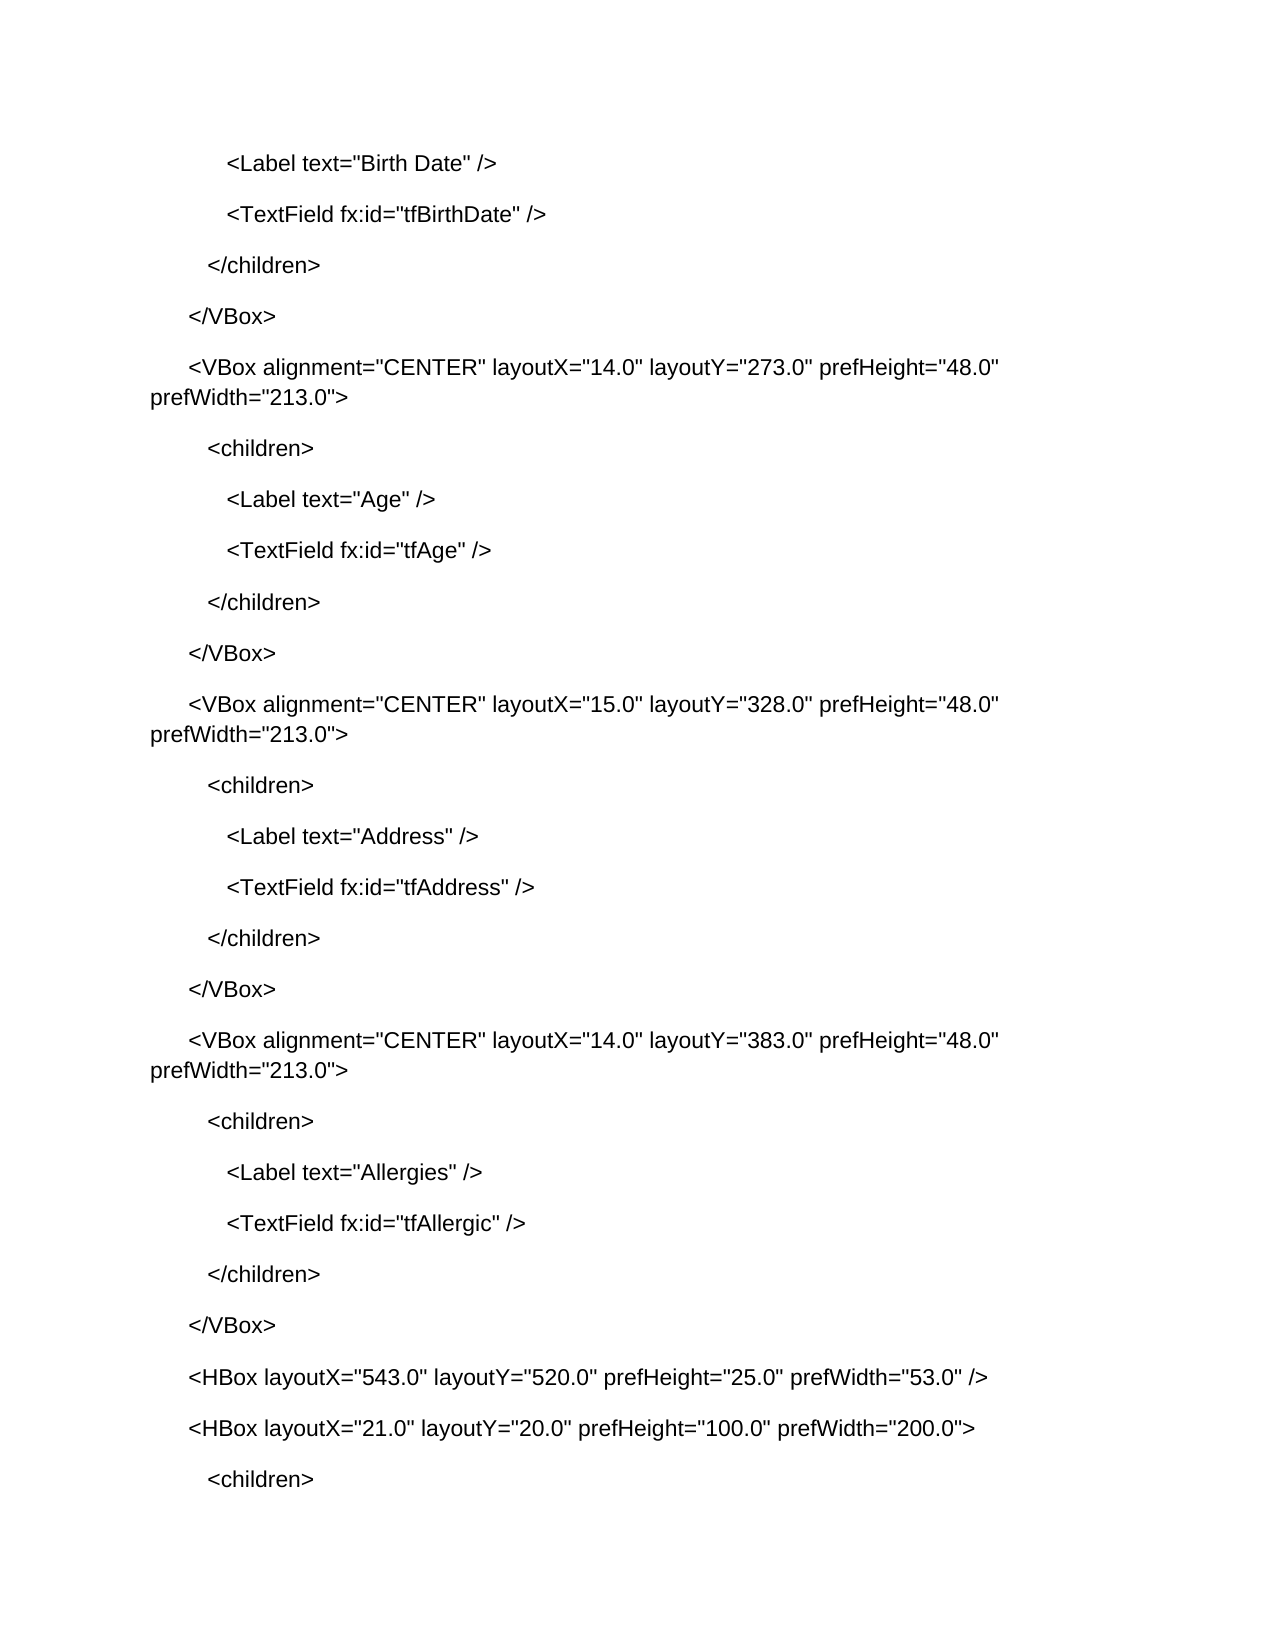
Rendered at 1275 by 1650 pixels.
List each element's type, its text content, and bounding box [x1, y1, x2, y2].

text <VBox alignment="CENTER" layoutX="14.0" layoutY="273.0" prefHeight="48.0" prefWidth="213.0"> [150, 354, 1125, 411]
text </children> [150, 252, 1125, 278]
text <VBox alignment="CENTER" layoutX="14.0" layoutY="383.0" prefHeight="48.0" prefWidth="213.0"> [150, 1027, 1125, 1084]
text </children> [150, 925, 1125, 951]
text <children> [150, 1466, 1125, 1492]
text <children> [150, 435, 1125, 462]
text </VBox> [150, 976, 1125, 1002]
text <TextField fx:id="tfAddress" /> [150, 874, 1125, 900]
text <Label text="Address" /> [150, 823, 1125, 849]
text </VBox> [150, 1312, 1125, 1339]
text <VBox alignment="CENTER" layoutX="15.0" layoutY="328.0" prefHeight="48.0" prefWidth="213.0"> [150, 691, 1125, 747]
text <TextField fx:id="tfAllergic" /> [150, 1210, 1125, 1237]
text </children> [150, 588, 1125, 615]
text <HBox layoutX="543.0" layoutY="520.0" prefHeight="25.0" prefWidth="53.0" /> [150, 1363, 1125, 1390]
text <children> [150, 772, 1125, 798]
text <HBox layoutX="21.0" layoutY="20.0" prefHeight="100.0" prefWidth="200.0"> [150, 1414, 1125, 1441]
text </VBox> [150, 303, 1125, 329]
text <Label text="Birth Date" /> [150, 150, 1125, 176]
text <TextField fx:id="tfAge" /> [150, 537, 1125, 564]
text </children> [150, 1261, 1125, 1288]
text <TextField fx:id="tfBirthDate" /> [150, 201, 1125, 227]
text <children> [150, 1108, 1125, 1135]
text <Label text="Age" /> [150, 486, 1125, 513]
text </VBox> [150, 639, 1125, 666]
text <Label text="Allergies" /> [150, 1159, 1125, 1186]
